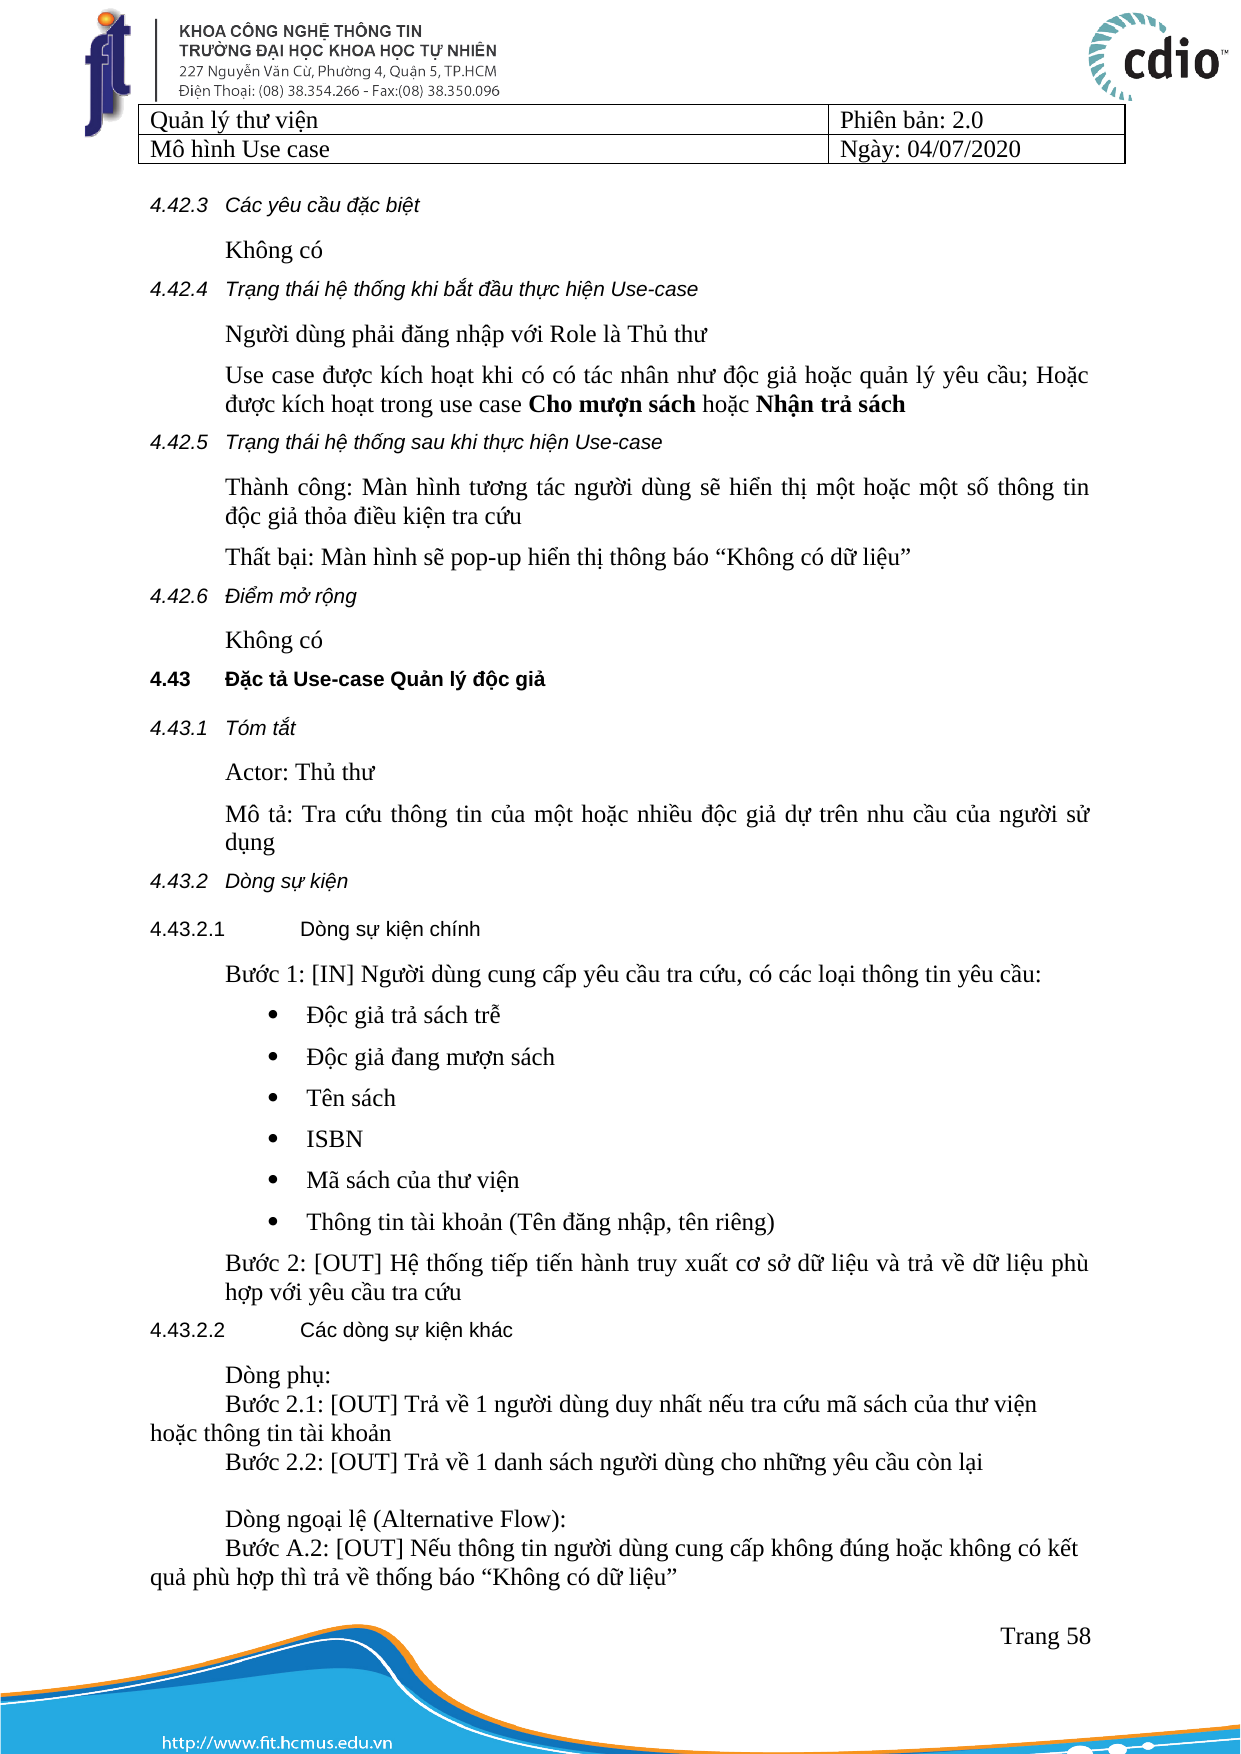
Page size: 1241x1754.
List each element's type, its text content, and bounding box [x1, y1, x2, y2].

text Bước 1: [IN] Người dùng cung cấp yêu cầu tra cứu, có các loại thông tin yêu cầu: [225, 959, 1090, 988]
text Use case được kích hoạt khi có có tác nhân như độc giả hoặc quản lý yêu cầu; Hoặc được kích hoạt trong use case Cho mượn sách hoặc Nhận trả sách [225, 360, 1090, 417]
picture [829, 135, 1124, 161]
text Bước 2.1: [OUT] Trả về 1 người dùng duy nhất nếu tra cứu mã sách của thư viện hoặc thông tin tài khoản [150, 1389, 1090, 1447]
text Thất bại: Màn hình sẽ pop-up hiển thị thông báo “Không có dữ liệu” [225, 542, 1090, 571]
picture [139, 135, 828, 161]
list Độc giả đang mượn sách [269, 1042, 1090, 1071]
picture [0, 1621, 1241, 1754]
list Tên sách [269, 1083, 1090, 1112]
text Người dùng phải đăng nhập với Role là Thủ thư [225, 319, 1090, 347]
text Bước 2: [OUT] Hệ thống tiếp tiến hành truy xuất cơ sở dữ liệu và trả về dữ liệu phù hợp với yêu cầu tra cứu [225, 1248, 1090, 1306]
subtitle Các yêu cầu đặc biệt [150, 193, 1090, 217]
picture [61, 1, 1241, 161]
subtitle Điểm mở rộng [150, 583, 1090, 607]
text Actor: Thủ thư [225, 757, 1090, 786]
text Không có [225, 235, 1090, 264]
list Thông tin tài khoản (Tên đăng nhập, tên riêng) [269, 1207, 1090, 1236]
picture [829, 105, 1124, 134]
list ISBN [269, 1124, 1090, 1153]
text Bước 2.2: [OUT] Trả về 1 danh sách người dùng cho những yêu cầu còn lại [150, 1447, 1090, 1475]
subtitle Tóm tắt [150, 715, 1090, 739]
text Bước A.2: [OUT] Nếu thông tin người dùng cung cấp không đúng hoặc không có kết quả phù hợp thì trả về thống báo “Không có dữ liệu” [150, 1533, 1090, 1590]
text Thành công: Màn hình tương tác người dùng sẽ hiển thị một hoặc một số thông tin độc giả thỏa điều kiện tra cứu [225, 472, 1090, 530]
subtitle Đặc tả Use-case Quản lý độc giả [150, 667, 1090, 691]
picture [139, 105, 828, 134]
text Mô tả: Tra cứu thông tin của một hoặc nhiều độc giả dự trên nhu cầu của người sử dụng [225, 799, 1090, 856]
list Độc giả trả sách trễ [269, 1001, 1090, 1029]
text Không có [225, 626, 1090, 654]
text Dòng phụ: [150, 1360, 1090, 1389]
list Mã sách của thư viện [269, 1166, 1090, 1194]
subtitle Dòng sự kiện chính [150, 917, 1090, 941]
subtitle Các dòng sự kiện khác [150, 1318, 1090, 1342]
subtitle Trạng thái hệ thống khi bắt đầu thực hiện Use-case [150, 277, 1090, 301]
subtitle Trạng thái hệ thống sau khi thực hiện Use-case [150, 430, 1090, 454]
subtitle Dòng sự kiện [150, 869, 1090, 893]
text Dòng ngoại lệ (Alternative Flow): [150, 1504, 1090, 1533]
